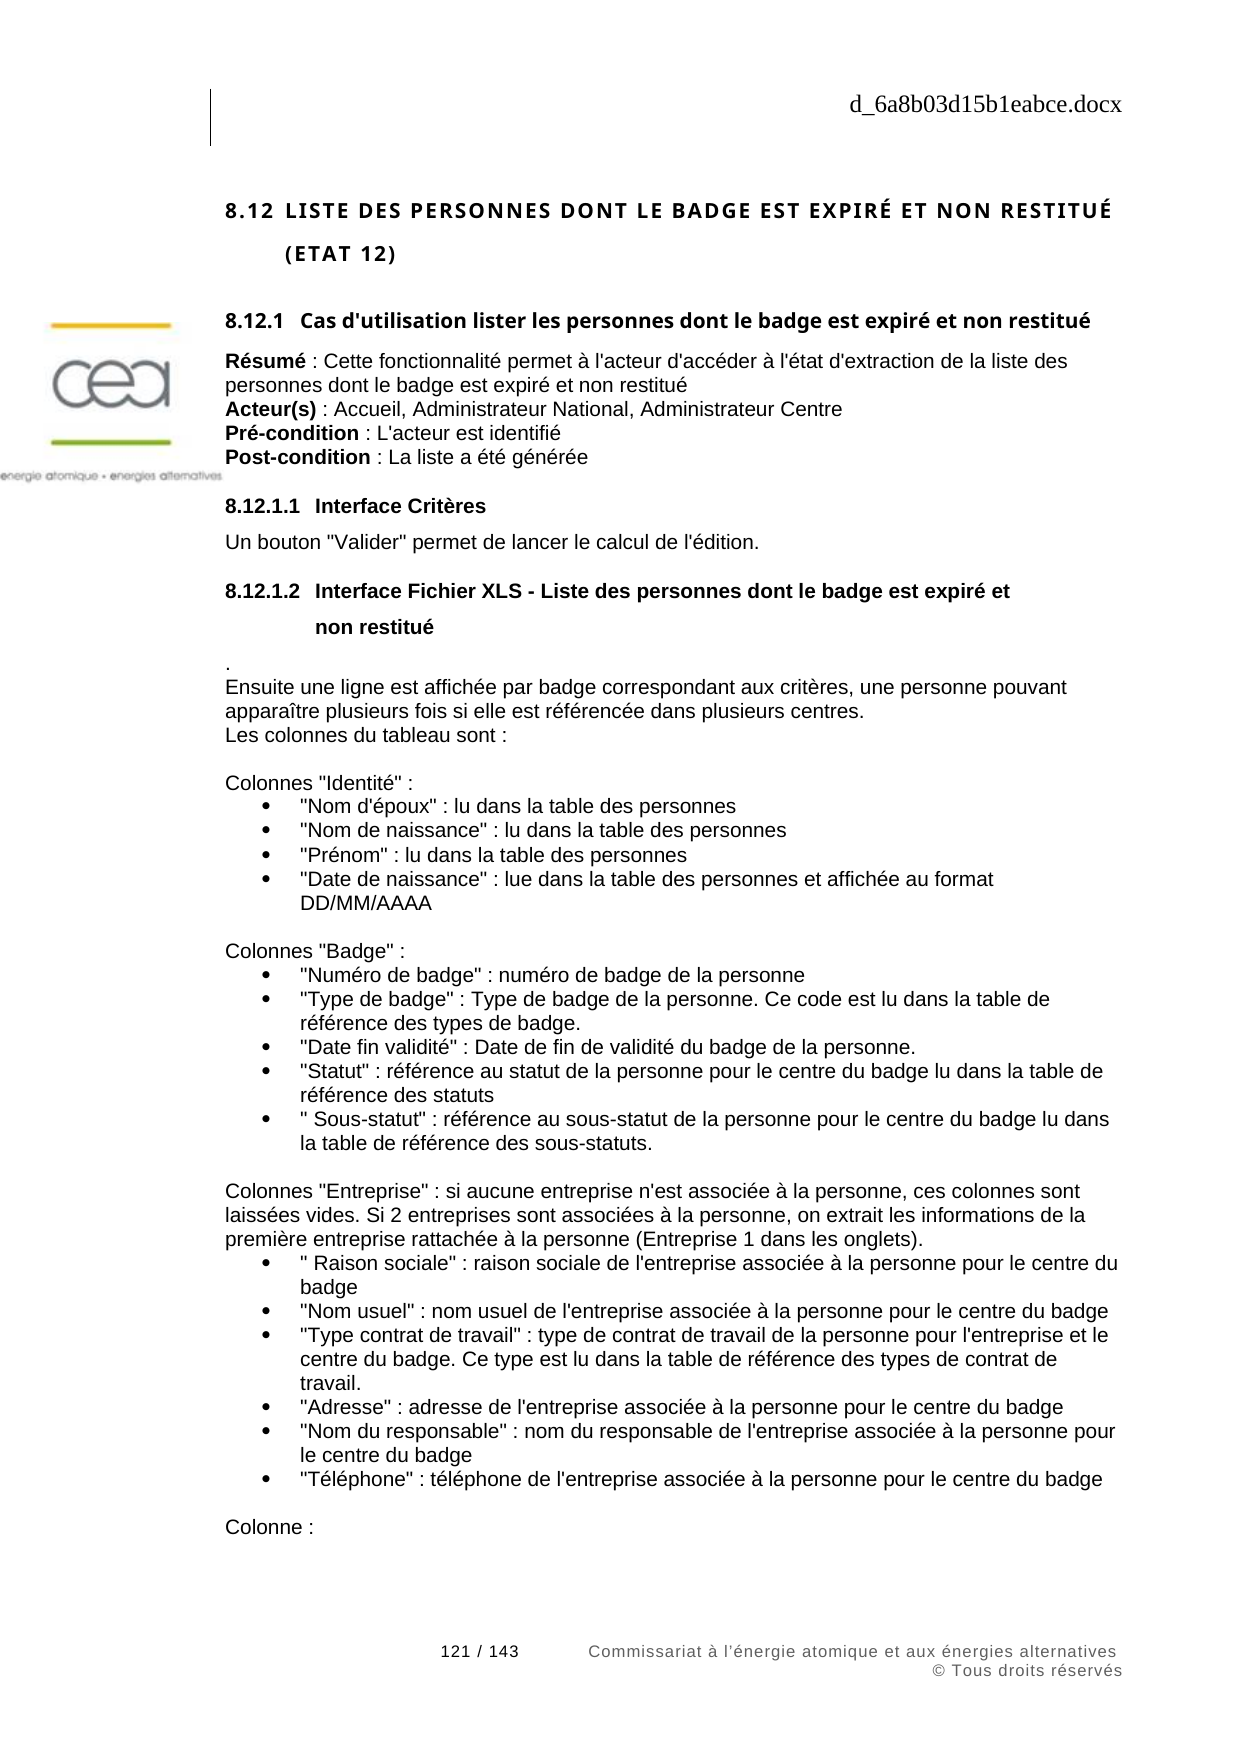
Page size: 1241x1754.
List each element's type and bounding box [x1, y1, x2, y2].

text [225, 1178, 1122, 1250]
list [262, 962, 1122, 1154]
picture [0, 322, 225, 486]
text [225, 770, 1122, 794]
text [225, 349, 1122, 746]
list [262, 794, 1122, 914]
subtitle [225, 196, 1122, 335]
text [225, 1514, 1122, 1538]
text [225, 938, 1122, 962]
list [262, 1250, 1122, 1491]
